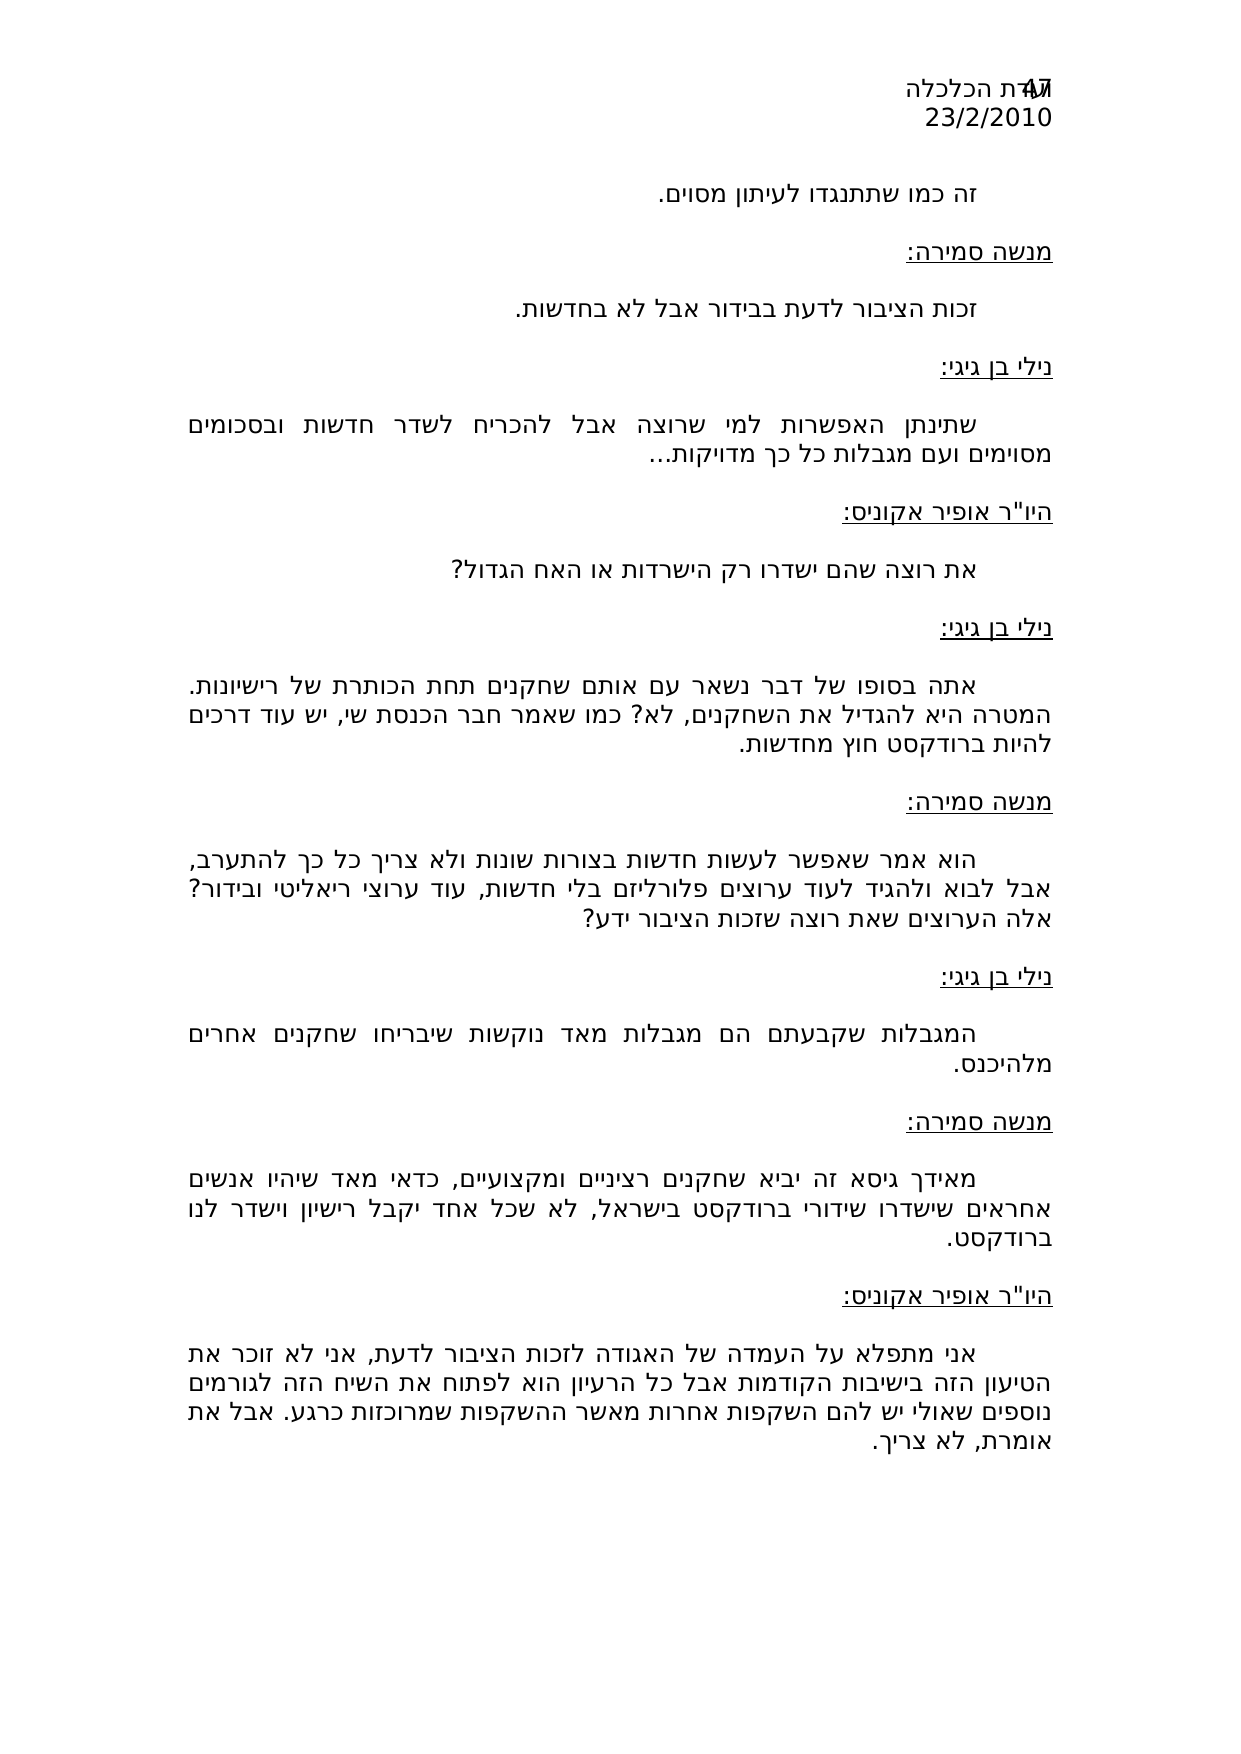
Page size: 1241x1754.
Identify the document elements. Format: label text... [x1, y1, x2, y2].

text נילי בן גיגי: [187, 962, 1053, 991]
text נילי בן גיגי: [187, 352, 1053, 382]
text שתינתן האפשרות למי שרוצה אבל להכריח לשדר חדשות ובסכומים מסוימים ועם מגבלות כל כך מדויקות... [187, 410, 1053, 469]
text אני מתפלא על העמדה של האגודה לזכות הציבור לדעת, אני לא זוכר את הטיעון הזה בישיבות הקודמות אבל כל הרעיון הוא לפתוח את השיח הזה לגורמים נוספים שאולי יש להם השקפות אחרות מאשר ההשקפות שמרוכזות כרגע. אבל את אומרת, לא צריך. [187, 1339, 1053, 1455]
text היו"ר אופיר אקוניס: [187, 1281, 1053, 1310]
text מנשה סמירה: [187, 237, 1053, 266]
text אתה בסופו של דבר נשאר עם אותם שחקנים תחת הכותרת של רישיונות. המטרה היא להגדיל את השחקנים, לא? כמו שאמר חבר הכנסת שי, יש עוד דרכים להיות ברודקסט חוץ מחדשות. [187, 671, 1053, 759]
text היו"ר אופיר אקוניס: [187, 497, 1053, 527]
text מנשה סמירה: [187, 787, 1053, 817]
text המגבלות שקבעתם הם מגבלות מאד נוקשות שיבריחו שחקנים אחרים מלהיכנס. [187, 1019, 1053, 1078]
text הוא אמר שאפשר לעשות חדשות בצורות שונות ולא צריך כל כך להתערב, אבל לבוא ולהגיד לעוד ערוצים פלורליזם בלי חדשות, עוד ערוצי ריאליטי ובידור? אלה הערוצים שאת רוצה שזכות הציבור ידע? [187, 845, 1053, 933]
text מנשה סמירה: [187, 1107, 1053, 1136]
text זכות הציבור לדעת בבידור אבל לא בחדשות. [187, 294, 1053, 324]
text זה כמו שתתנגדו לעיתון מסוים. [187, 179, 1053, 208]
text את רוצה שהם ישדרו רק הישרדות או האח הגדול? [187, 555, 1053, 584]
text נילי בן גיגי: [187, 613, 1053, 642]
text מאידך גיסא זה יביא שחקנים רציניים ומקצועיים, כדאי מאד שיהיו אנשים אחראים שישדרו שידורי ברודקסט בישראל, לא שכל אחד יקבל רישיון וישדר לנו ברודקסט. [187, 1164, 1053, 1252]
